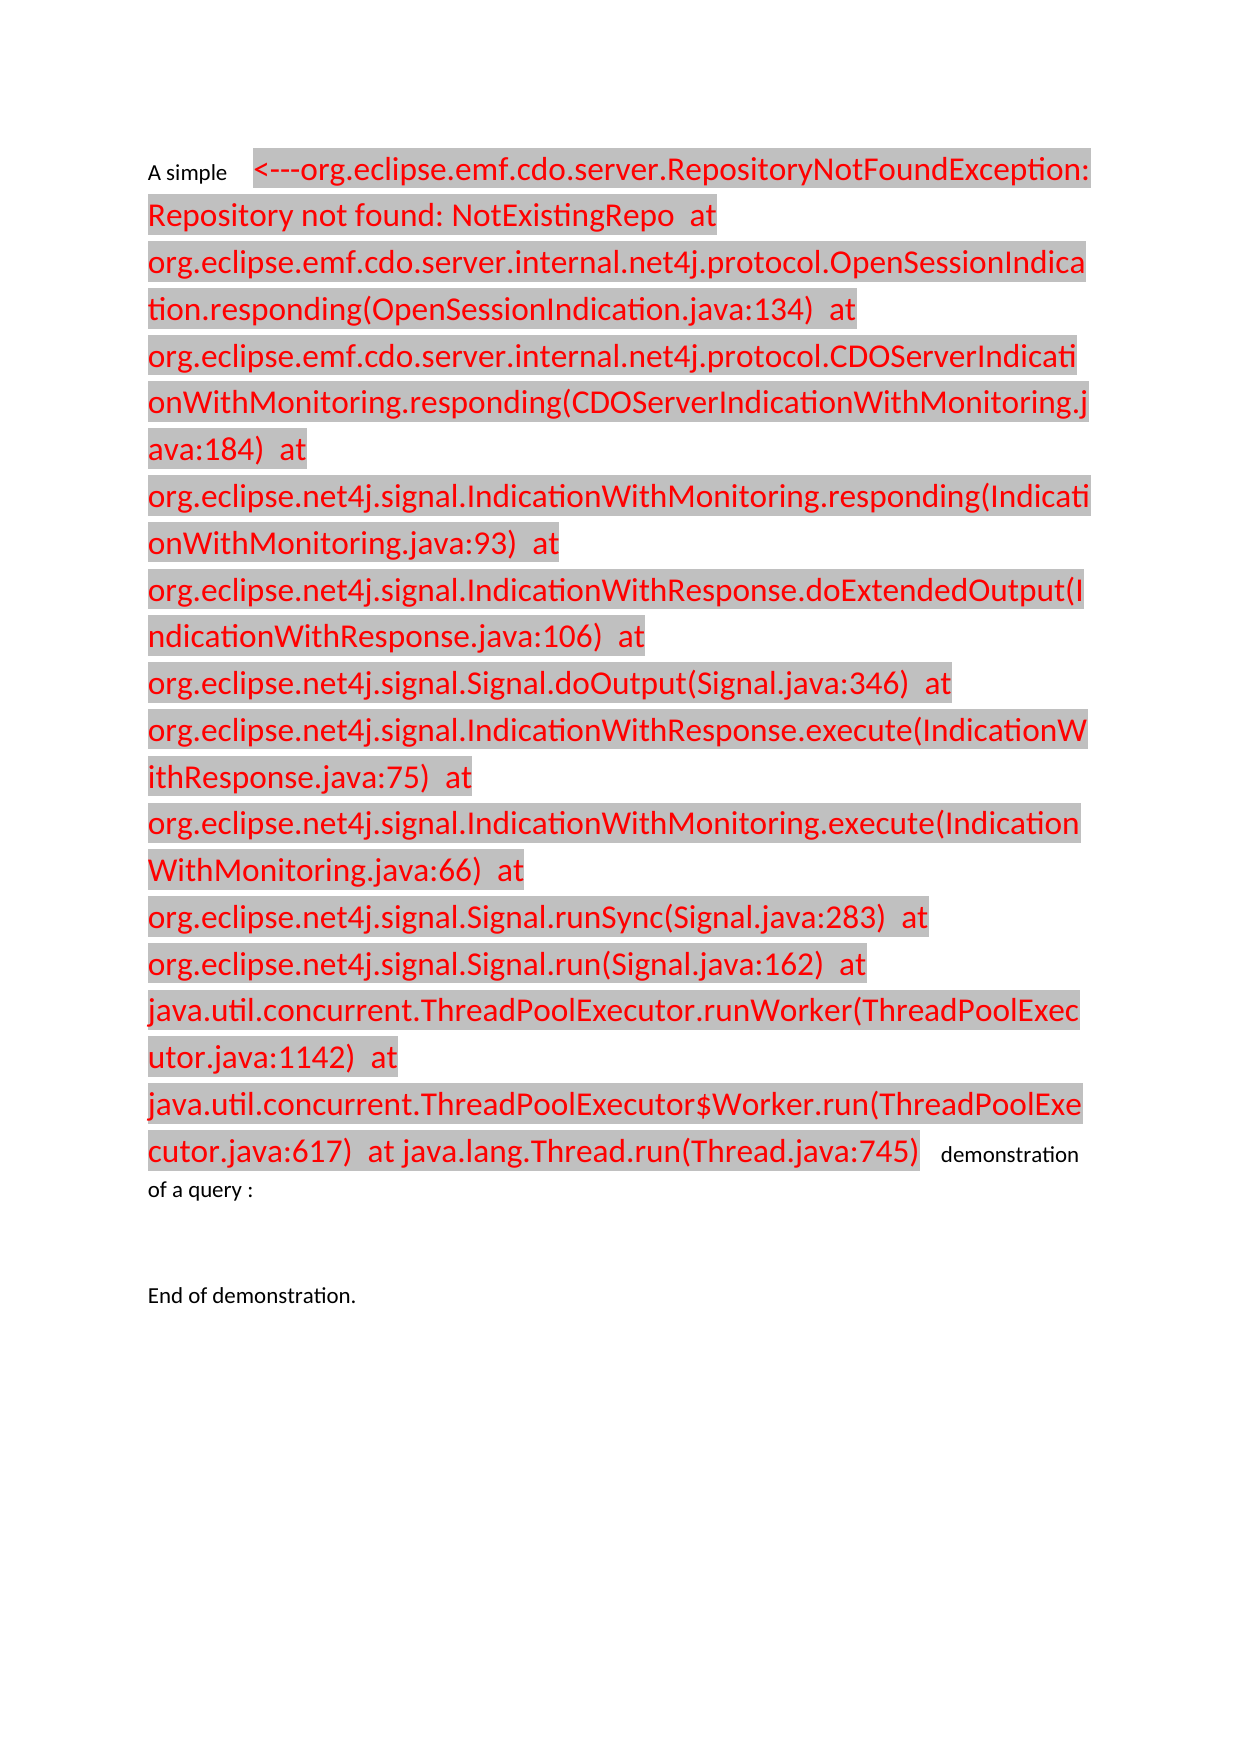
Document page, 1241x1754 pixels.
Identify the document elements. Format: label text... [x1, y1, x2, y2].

text End of demonstration. [148, 1281, 1093, 1309]
text A simple <---org.eclipse.emf.cdo.server.RepositoryNotFoundException: Repository not found: NotExistingRepo at org.eclipse.emf.cdo.server.internal.net4j.protocol.OpenSessionIndication.responding(OpenSessionIndication.java:134) at org.eclipse.emf.cdo.server.internal.net4j.protocol.CDOServerIndicationWithMonitoring.responding(CDOServerIndicationWithMonitoring.java:184) at org.eclipse.net4j.signal.IndicationWithMonitoring.responding(IndicationWithMonitoring.java:93) at org.eclipse.net4j.signal.IndicationWithResponse.doExtendedOutput(IndicationWithResponse.java:106) at org.eclipse.net4j.signal.Signal.doOutput(Signal.java:346) at org.eclipse.net4j.signal.IndicationWithResponse.execute(IndicationWithResponse.java:75) at org.eclipse.net4j.signal.IndicationWithMonitoring.execute(IndicationWithMonitoring.java:66) at org.eclipse.net4j.signal.Signal.runSync(Signal.java:283) at org.eclipse.net4j.signal.Signal.run(Signal.java:162) at java.util.concurrent.ThreadPoolExecutor.runWorker(ThreadPoolExecutor.java:1142) at java.util.concurrent.ThreadPoolExecutor$Worker.run(ThreadPoolExecutor.java:617) at java.lang.Thread.run(Thread.java:745) demonstration of a query : [148, 148, 1093, 1203]
